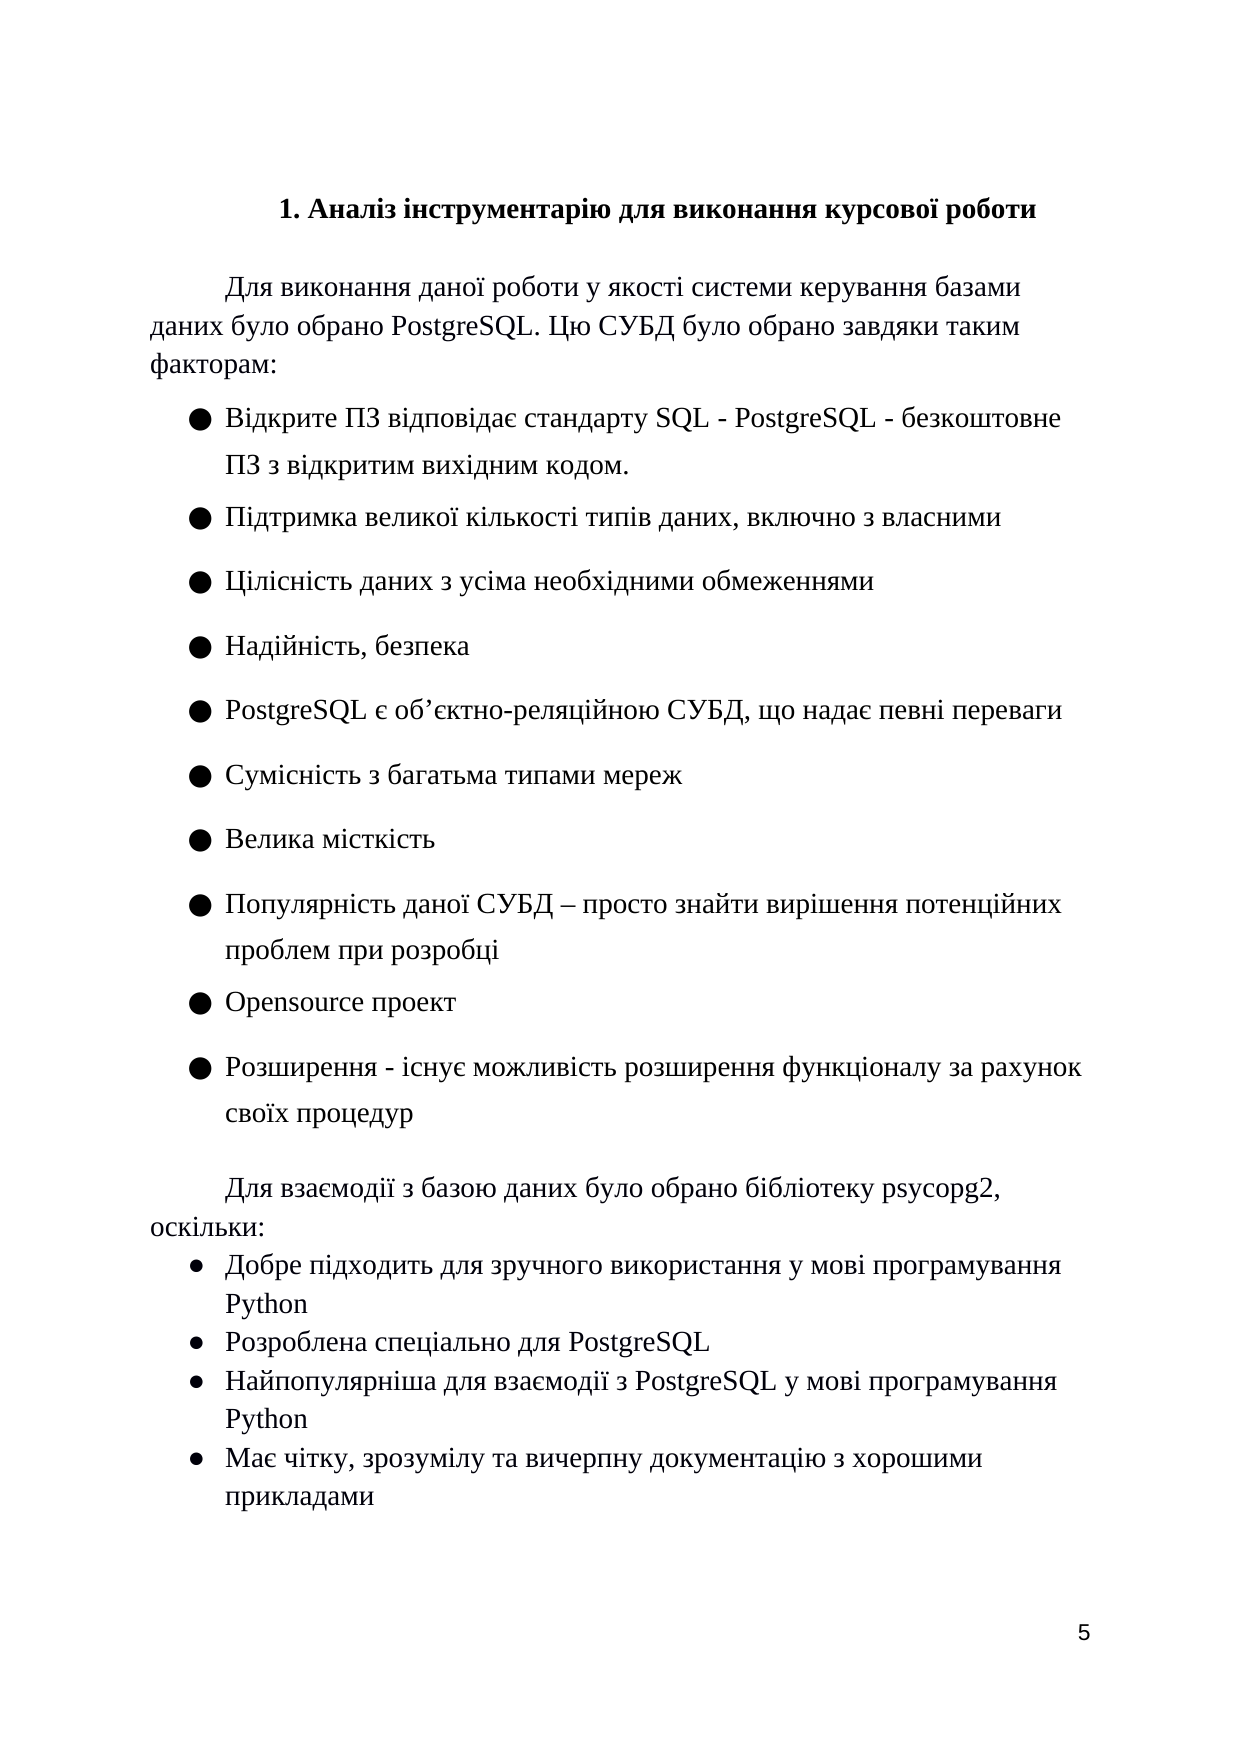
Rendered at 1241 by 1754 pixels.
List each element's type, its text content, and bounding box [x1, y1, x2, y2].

list Найпопулярніша для взаємодії з PostgreSQL у мові програмування Python [187, 1363, 1090, 1435]
list Надійність, безпека [187, 612, 1090, 672]
list Відкрите ПЗ відповідає стандарту SQL - PostgreSQL - безкоштовне ПЗ з відкритим вихідним кодом. [187, 385, 1090, 481]
list PostgreSQL є об’єктно-реляційною СУБД, що надає певні переваги [187, 677, 1090, 736]
subtitle 1. Аналіз інструментарію для виконання курсової роботи [225, 192, 1090, 225]
list Велика місткість [187, 806, 1090, 865]
list Opensource проект [187, 969, 1090, 1028]
text Для взаємодії з базою даних було обрано бібліотеку psycopg2, оскільки: [150, 1170, 1090, 1242]
list Цілісність даних з усіма необхідними обмеженнями [187, 548, 1090, 607]
list Сумісність з багатьма типами мереж [187, 741, 1090, 801]
list Має чітку, зрозумілу та вичерпну документацію з хорошими прикладами [187, 1440, 1090, 1512]
list Розроблена спеціально для PostgreSQL [187, 1324, 1090, 1358]
list Розширення - існує можливість розширення функціоналу за рахунок своїх процедур [187, 1033, 1090, 1129]
list Популярність даної СУБД – просто знайти вирішення потенційних проблем при розробці [187, 870, 1090, 966]
list Підтримка великої кількості типів даних, включно з власними [187, 483, 1090, 543]
list Добре підходить для зручного використання у мові програмування Python [187, 1247, 1090, 1319]
text Для виконання даної роботи у якості системи керування базами даних було обрано PostgreSQL. Цю СУБД було обрано завдяки таким факторам: [150, 269, 1090, 380]
